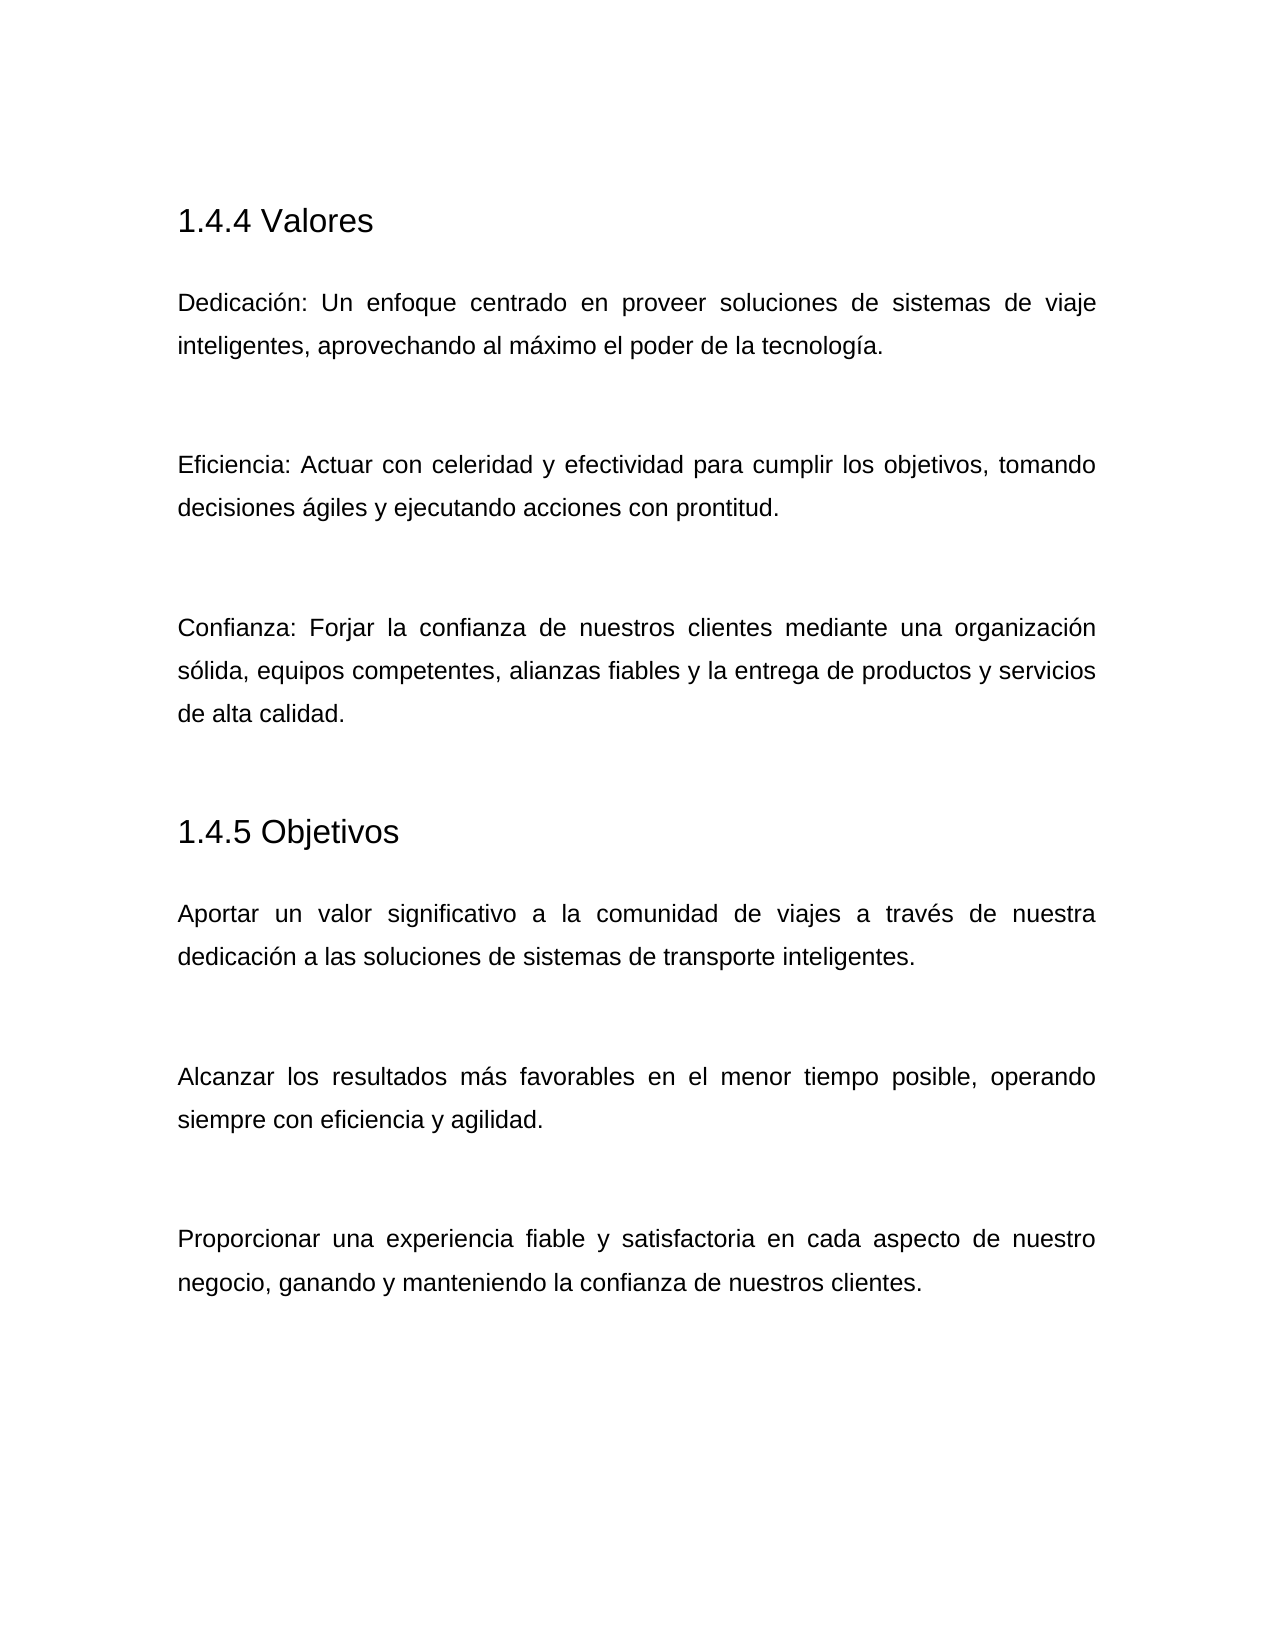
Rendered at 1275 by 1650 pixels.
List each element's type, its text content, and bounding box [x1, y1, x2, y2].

text Confianza: Forjar la confianza de nuestros clientes mediante una organización sólida, equipos competentes, alianzas fiables y la entrega de productos y servicios de alta calidad. [177, 613, 1098, 728]
text Alcanzar los resultados más favorables en el menor tiempo posible, operando siempre con eficiencia y agilidad. [177, 1062, 1098, 1134]
subtitle 1.4.5 Objetivos [177, 812, 1098, 851]
text Eficiencia: Actuar con celeridad y efectividad para cumplir los objetivos, tomando decisiones ágiles y ejecutando acciones con prontitud. [177, 450, 1098, 522]
text Dedicación: Un enfoque centrado en proveer soluciones de sistemas de viaje inteligentes, aprovechando al máximo el poder de la tecnología. [177, 288, 1098, 359]
text Proporcionar una experiencia fiable y satisfactoria en cada aspecto de nuestro negocio, ganando y manteniendo la confianza de nuestros clientes. [177, 1224, 1098, 1296]
text Aportar un valor significativo a la comunidad de viajes a través de nuestra dedicación a las soluciones de sistemas de transporte inteligentes. [177, 899, 1098, 971]
subtitle 1.4.4 Valores [177, 201, 1098, 239]
